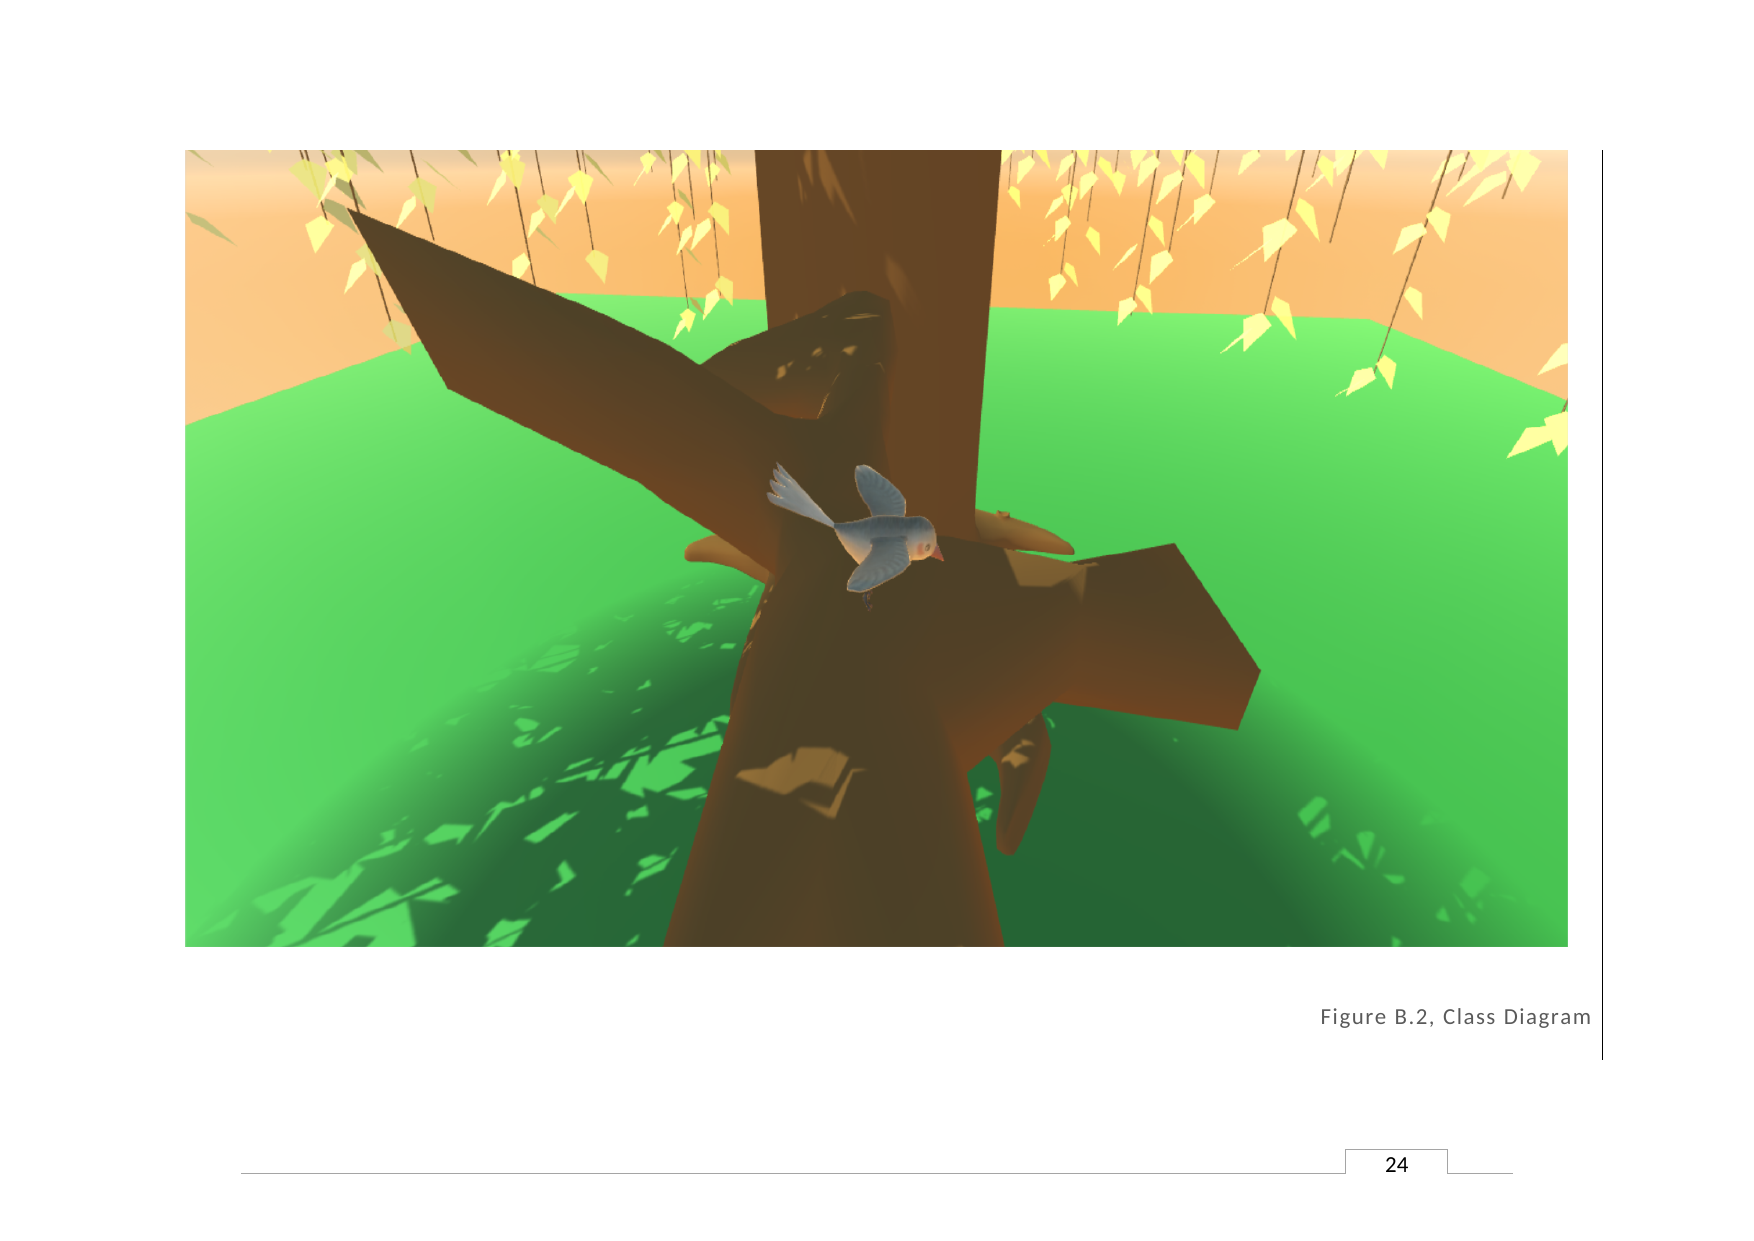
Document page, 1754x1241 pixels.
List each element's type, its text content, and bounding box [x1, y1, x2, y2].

picture [185, 150, 1568, 947]
table_cell Figure B.2, Class Diagram [150, 150, 1602, 1060]
